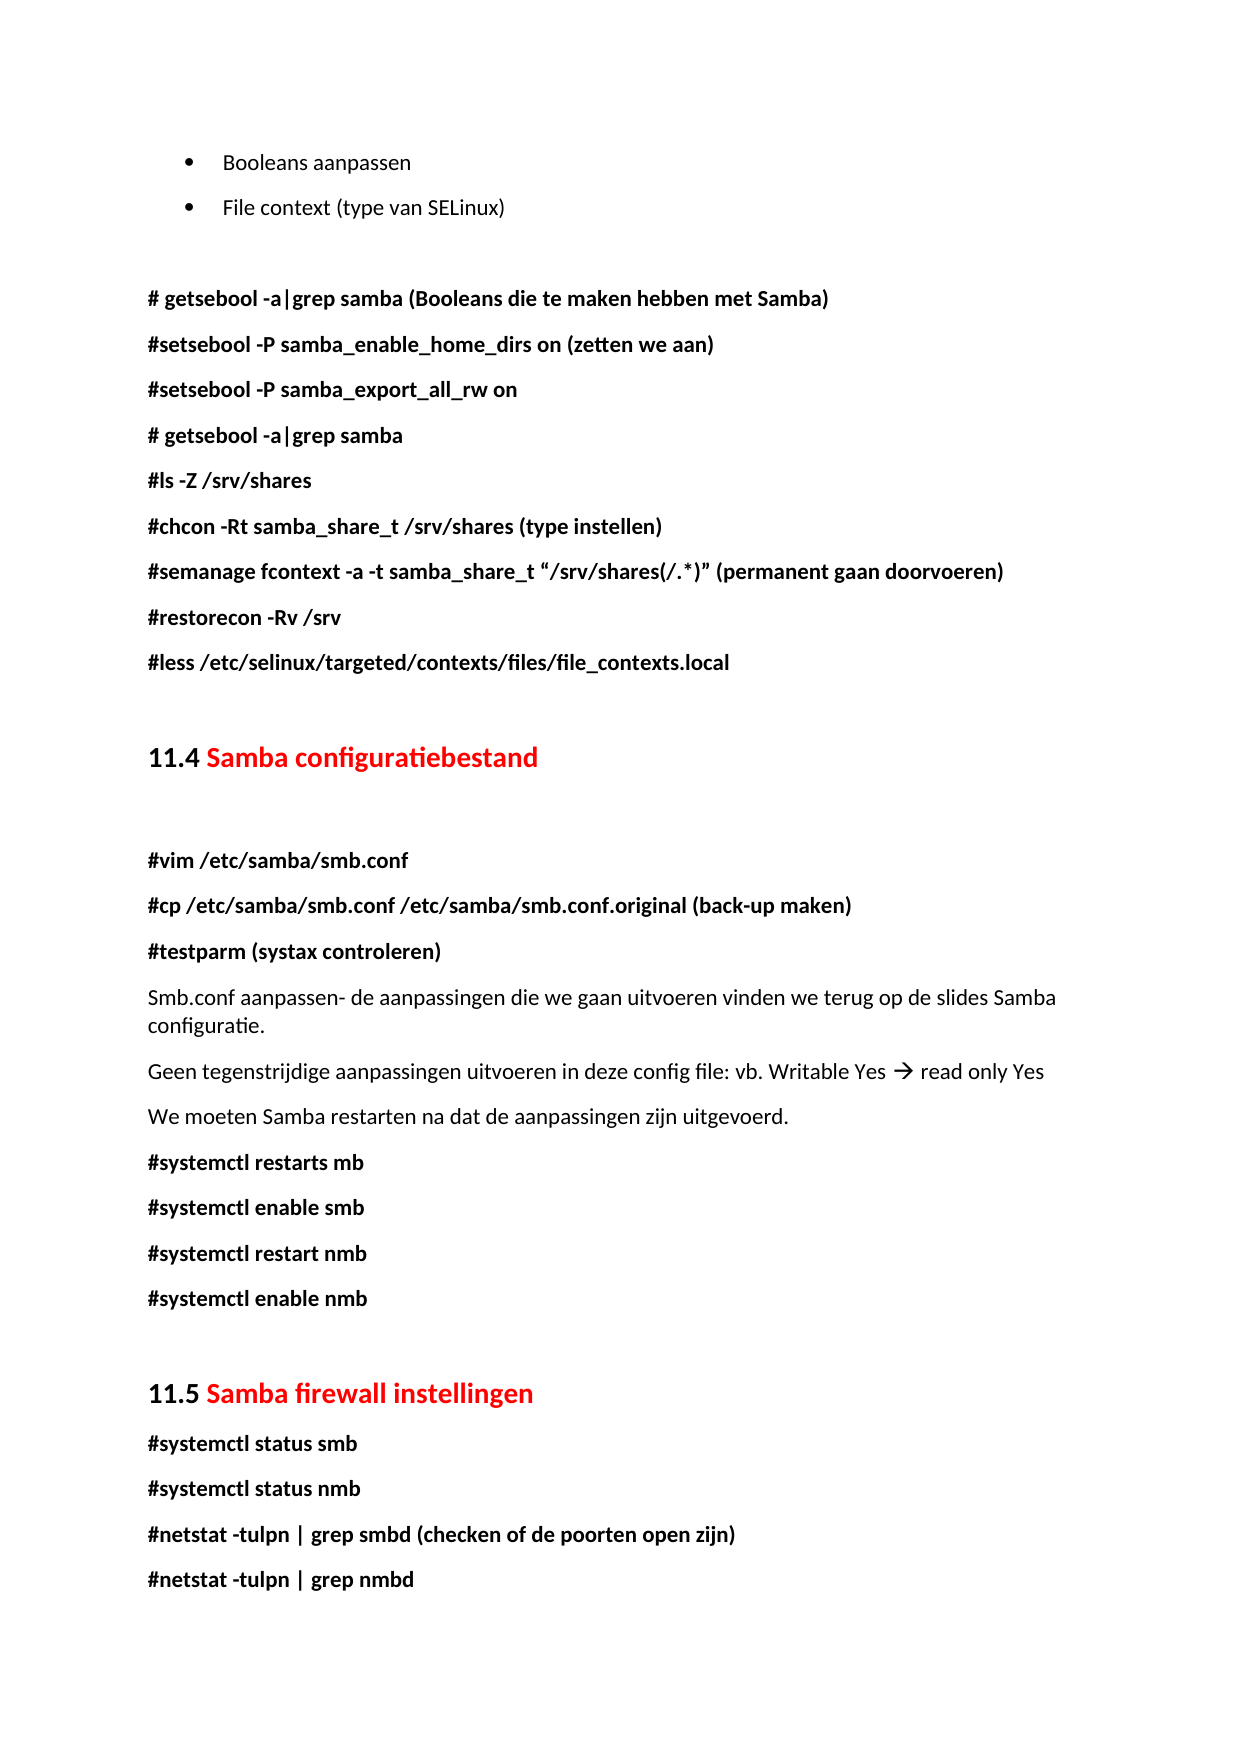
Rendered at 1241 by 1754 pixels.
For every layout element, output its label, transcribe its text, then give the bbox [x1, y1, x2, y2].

text #ls -Z /srv/shares [148, 466, 1093, 494]
text #restorecon -Rv /srv [148, 603, 1093, 631]
text #semanage fcontext -a -t samba_share_t “/srv/shares(/.*)” (permanent gaan doorvoeren) [148, 557, 1093, 585]
text #cp /etc/samba/smb.conf /etc/samba/smb.conf.original (back-up maken) [148, 892, 1093, 919]
list Booleans aanpassen [185, 148, 1093, 176]
text Smb.conf aanpassen- de aanpassingen die we gaan uitvoeren vinden we terug op de slides Samba configuratie. [148, 983, 1093, 1039]
list File context (type van SELinux) [185, 193, 1093, 221]
text # getsebool -a|grep samba (Booleans die te maken hebben met Samba) [148, 284, 1093, 312]
text #systemctl enable nmb [148, 1284, 1093, 1313]
text 11.4 Samba configuratiebestand [148, 739, 1093, 775]
text We moeten Samba restarten na dat de aanpassingen zijn uitgevoerd. [148, 1102, 1093, 1131]
text #setsebool -P samba_export_all_rw on [148, 375, 1093, 403]
text #less /etc/selinux/targeted/contexts/files/file_contexts.local [148, 648, 1093, 676]
text #vim /etc/samba/smb.conf [148, 846, 1093, 874]
text #netstat -tulpn | grep smbd (checken of de poorten open zijn) [148, 1520, 1093, 1548]
text #testparm (systax controleren) [148, 937, 1093, 965]
text #systemctl restarts mb [148, 1148, 1093, 1176]
text #netstat -tulpn | grep nmbd [148, 1566, 1093, 1593]
text #systemctl restart nmb [148, 1239, 1093, 1267]
text Geen tegenstrijdige aanpassingen uitvoeren in deze config file: vb. Writable Yes read only Yes [148, 1057, 1093, 1085]
text 11.5 Samba firewall instellingen [148, 1376, 1093, 1411]
text # getsebool -a|grep samba [148, 421, 1093, 449]
text #setsebool -P samba_enable_home_dirs on (zetten we aan) [148, 330, 1093, 358]
text #chcon -Rt samba_share_t /srv/shares (type instellen) [148, 512, 1093, 540]
text #systemctl enable smb [148, 1193, 1093, 1222]
text #systemctl status smb [148, 1429, 1093, 1457]
text #systemctl status nmb [148, 1474, 1093, 1502]
